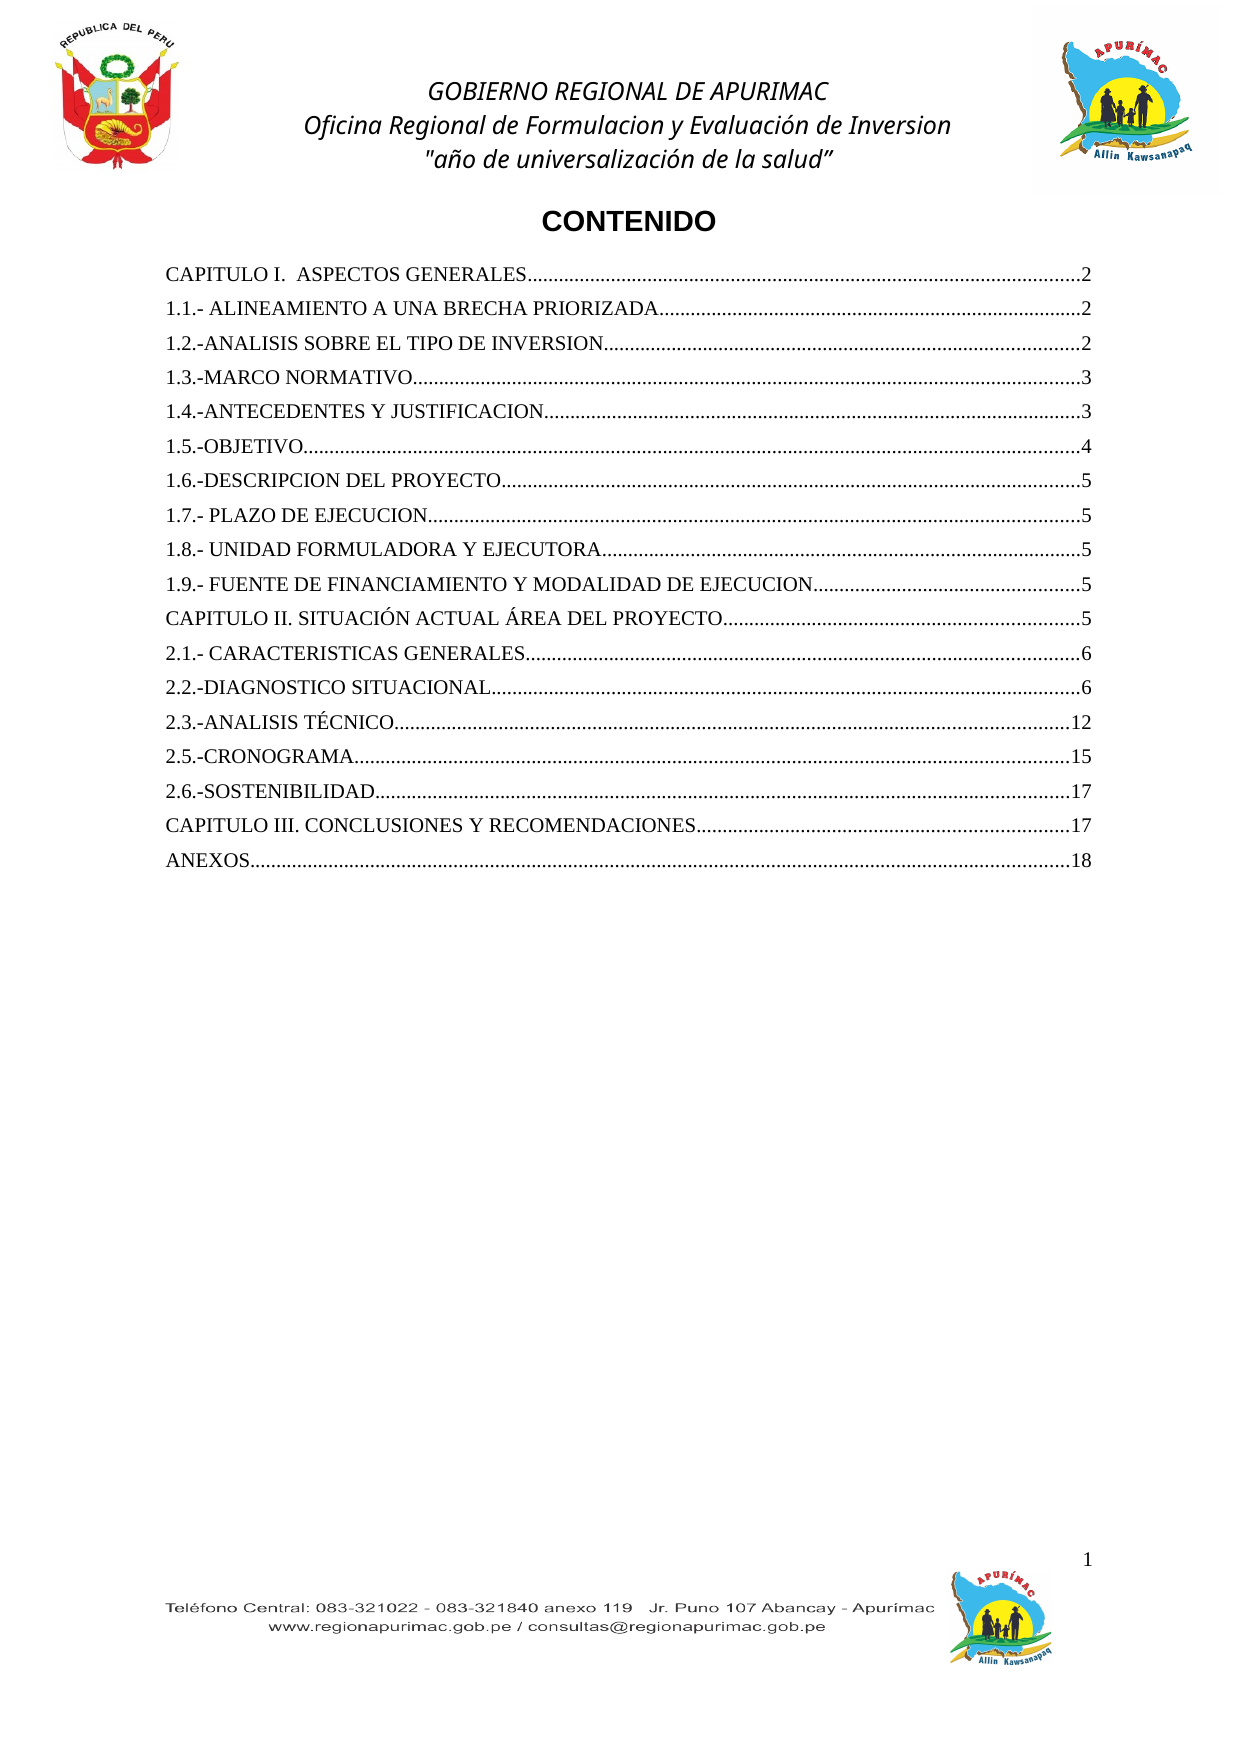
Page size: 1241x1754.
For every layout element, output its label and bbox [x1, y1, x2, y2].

picture [9, 13, 222, 178]
picture [1031, 5, 1221, 196]
picture [165, 1570, 1052, 1665]
